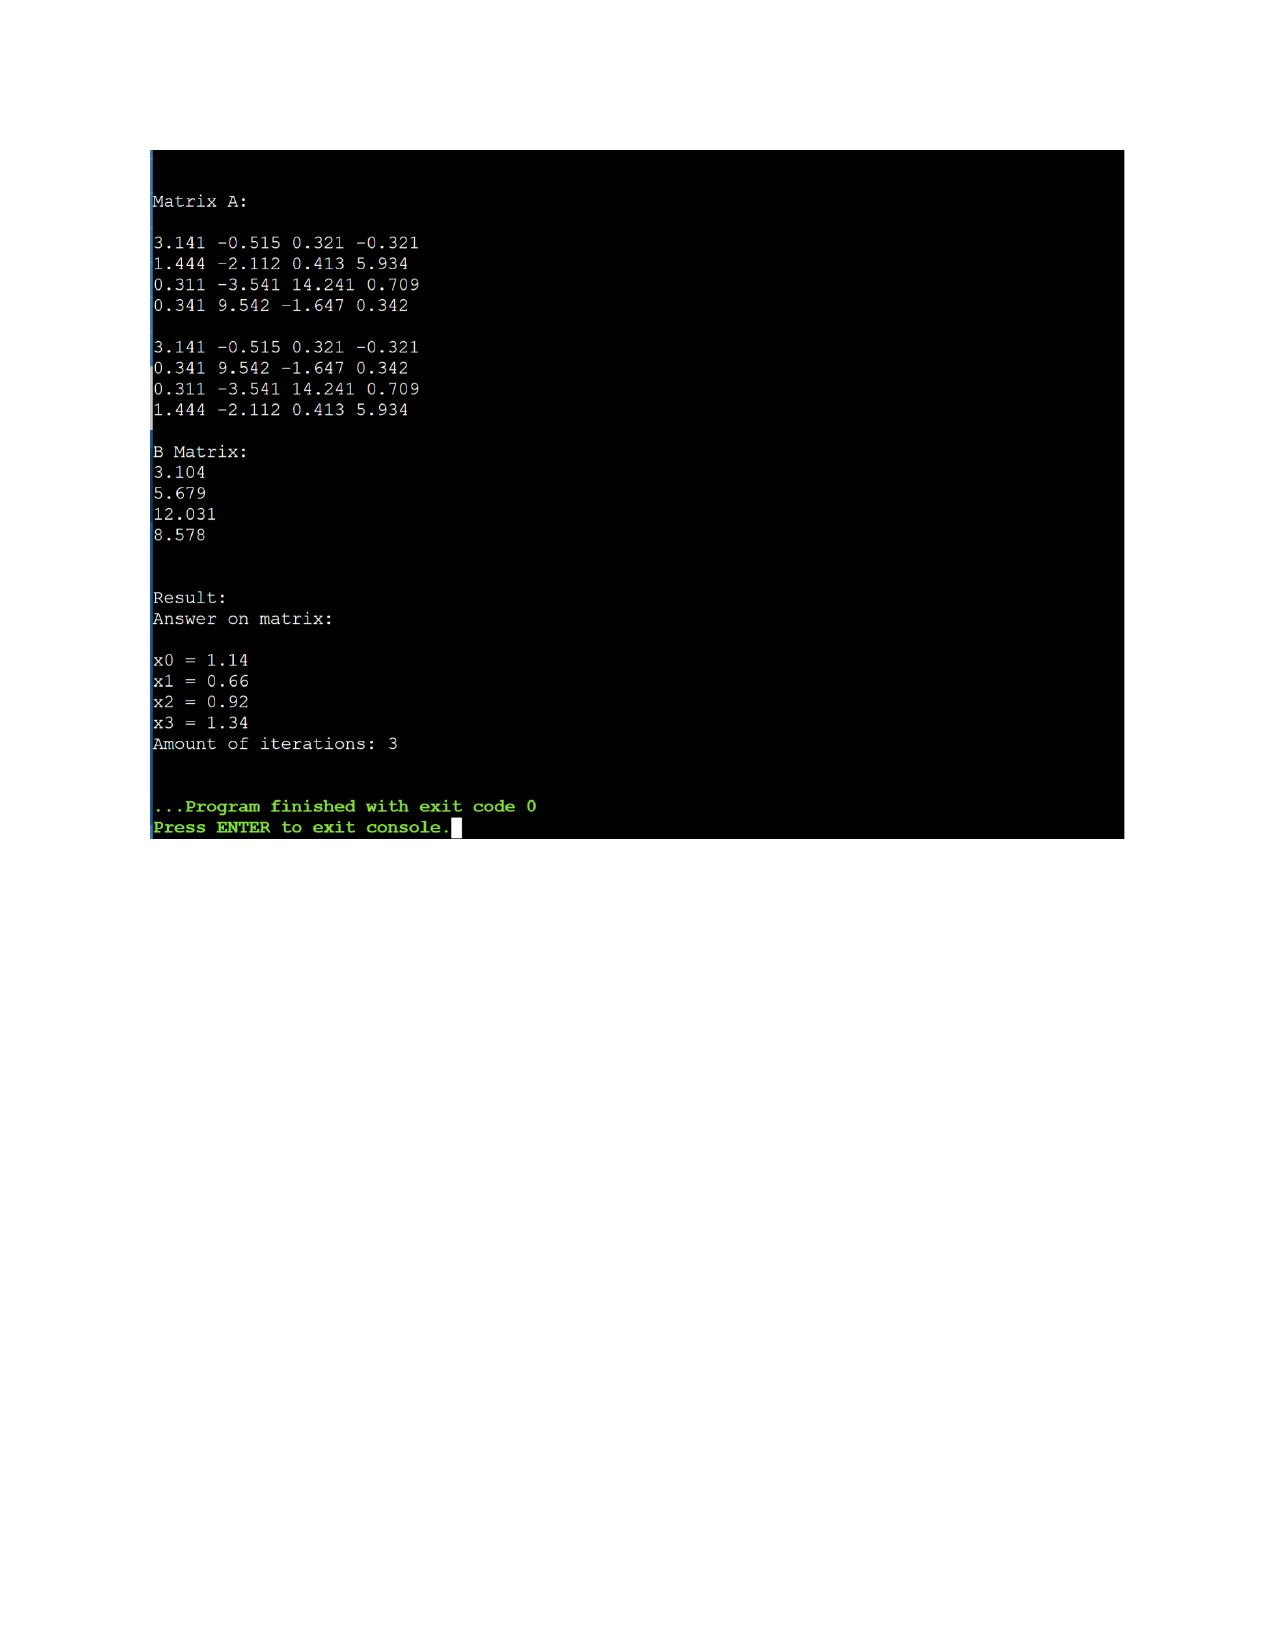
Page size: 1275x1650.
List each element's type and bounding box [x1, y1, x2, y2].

picture [150, 150, 1125, 839]
